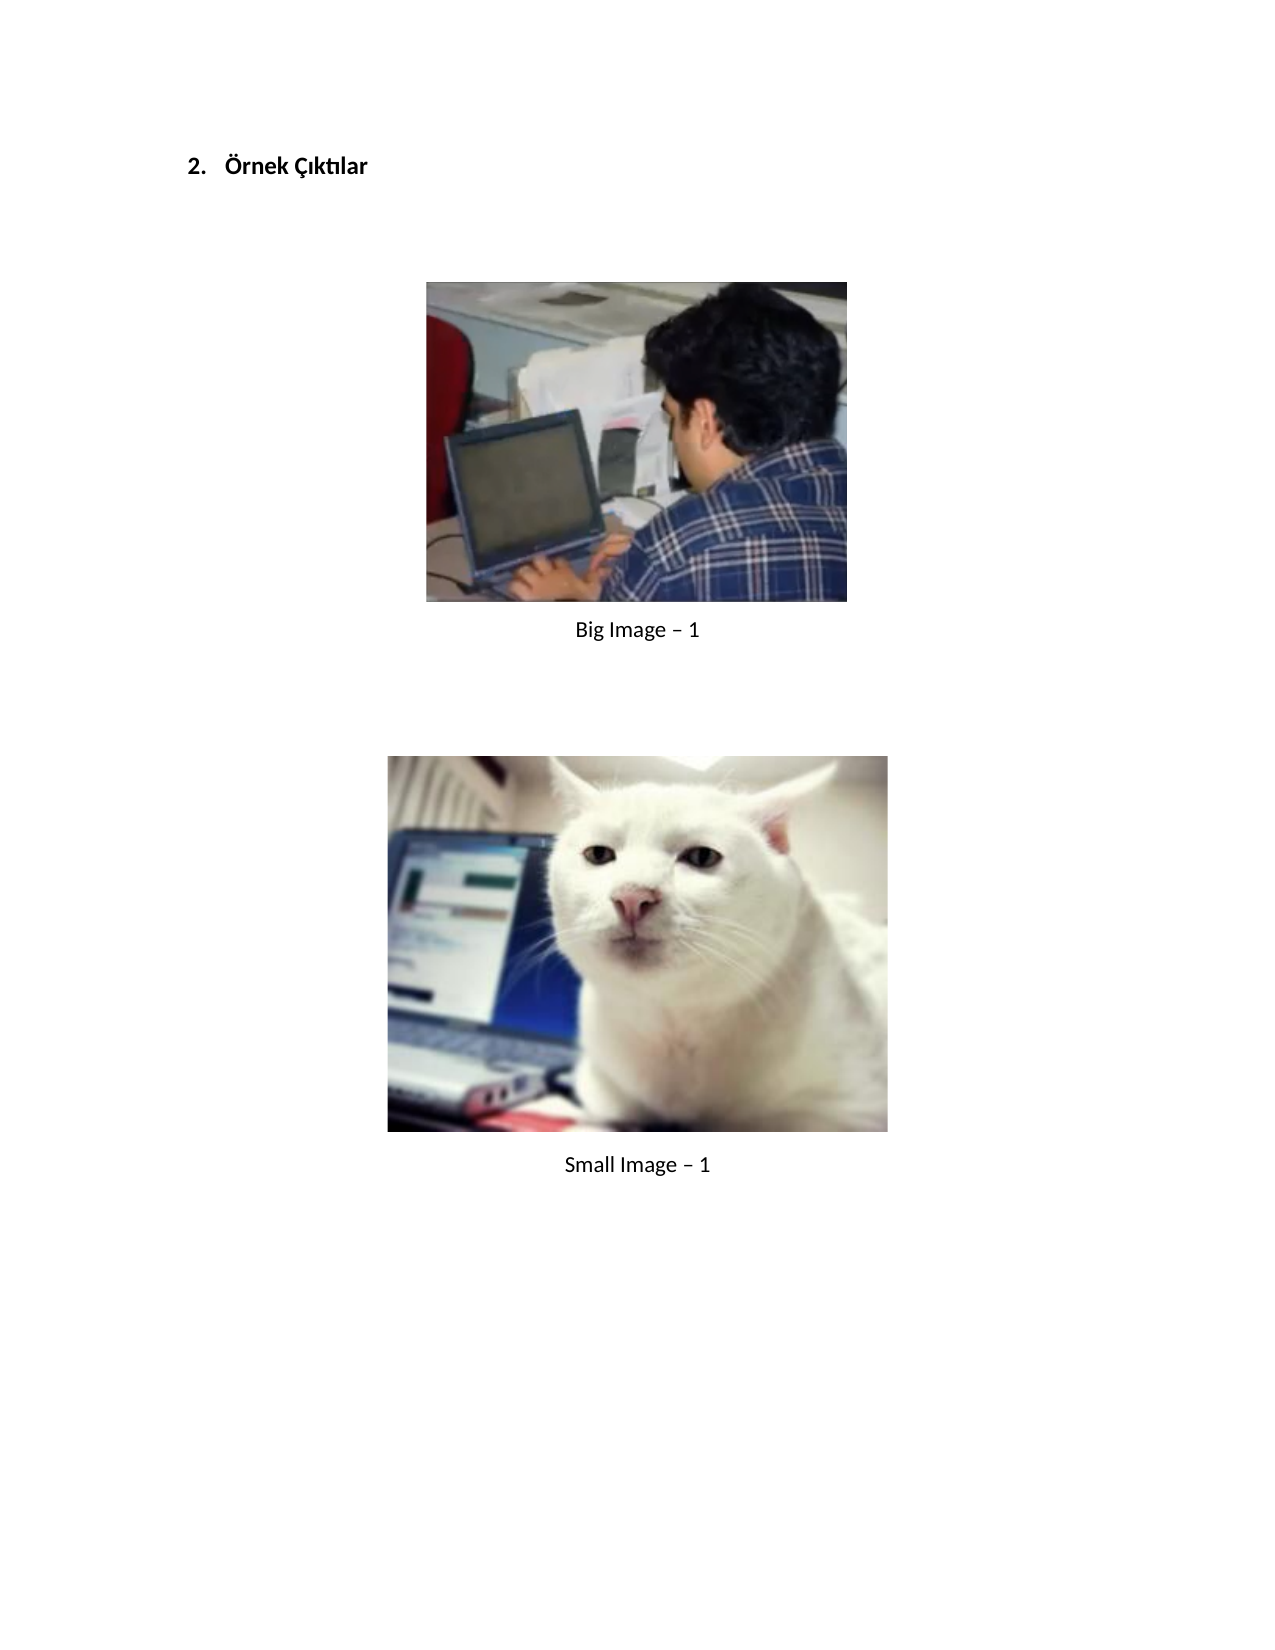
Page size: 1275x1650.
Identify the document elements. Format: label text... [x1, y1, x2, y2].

text Small Image – 1 [150, 1150, 1125, 1178]
picture [387, 756, 888, 1132]
list Örnek Çıktılar [187, 150, 1125, 181]
picture [425, 282, 846, 601]
text Big Image – 1 [150, 616, 1125, 644]
